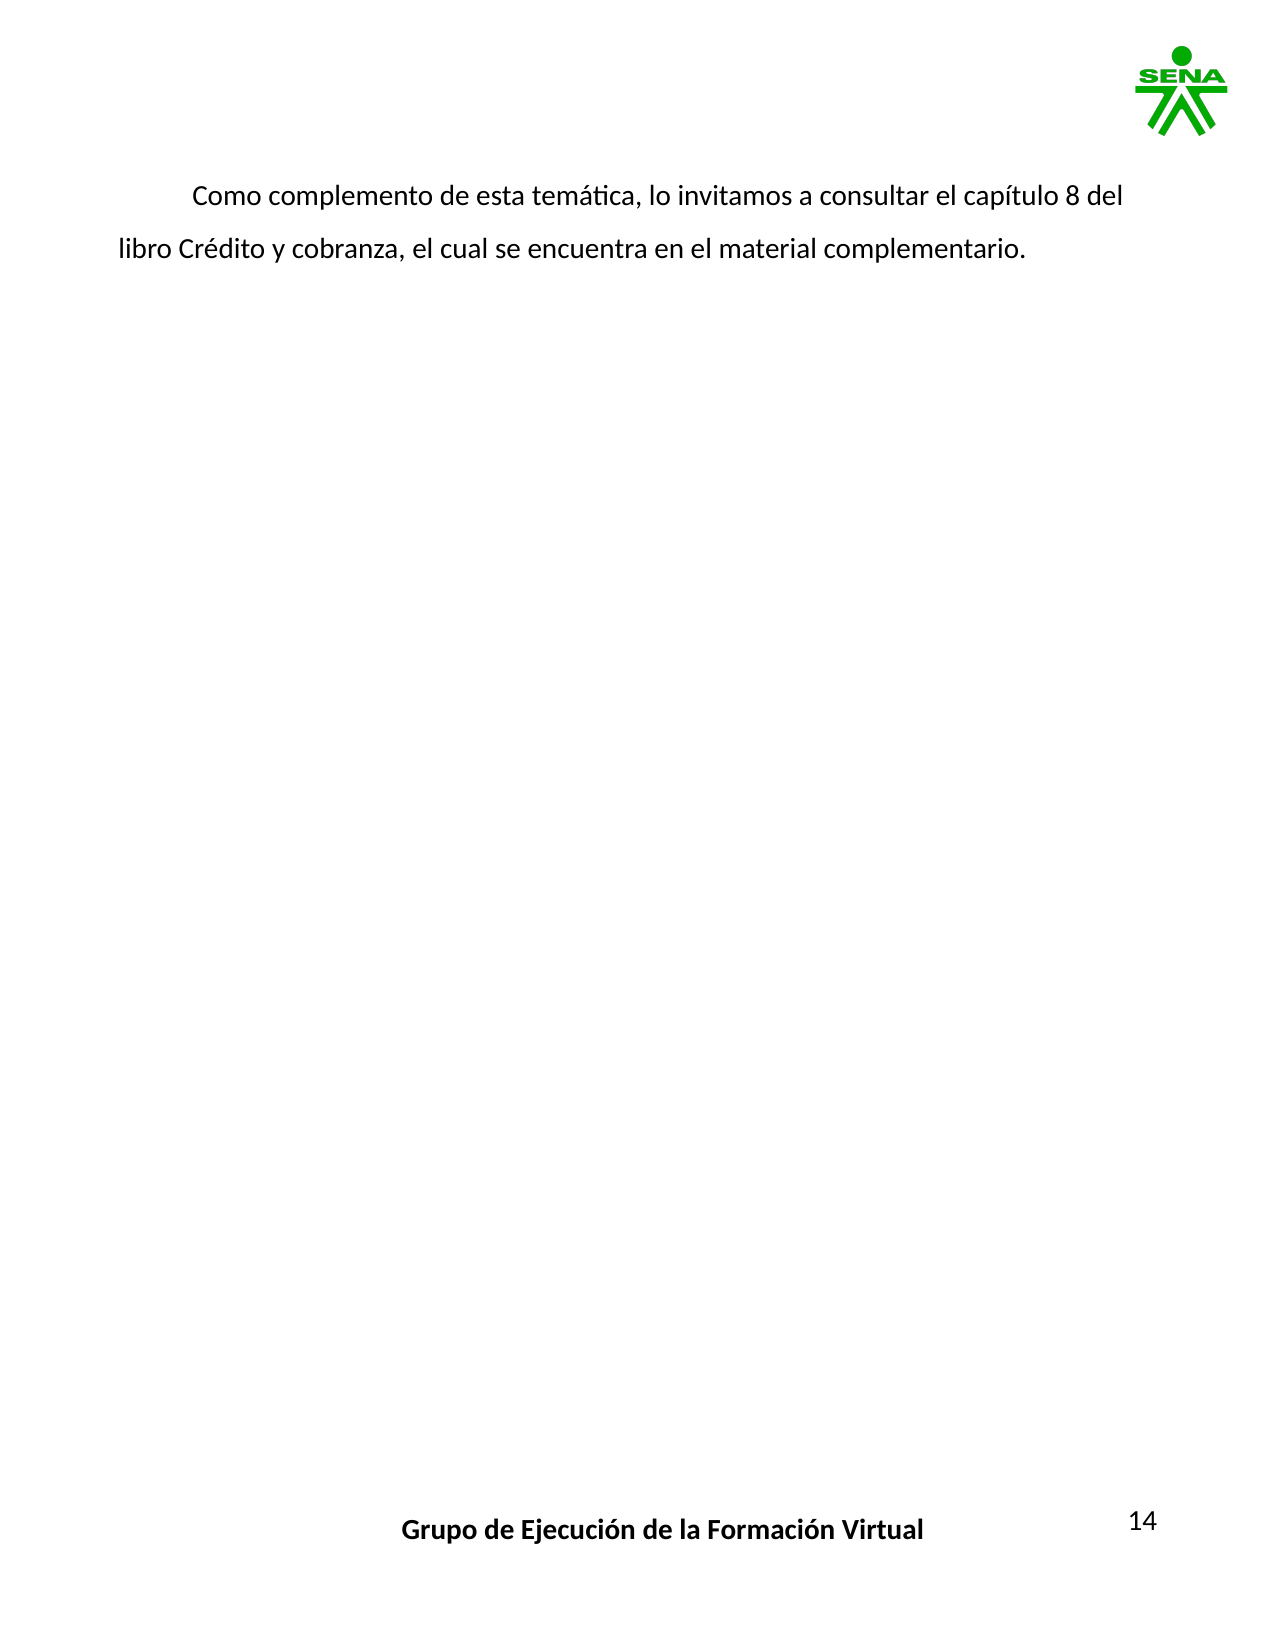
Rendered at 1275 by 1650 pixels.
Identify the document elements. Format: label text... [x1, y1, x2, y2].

text Como complemento de esta temática, lo invitamos a consultar el capítulo 8 del libro Crédito y cobranza, el cual se encuentra en el material complementario. [118, 177, 1157, 266]
picture [1135, 46, 1228, 136]
